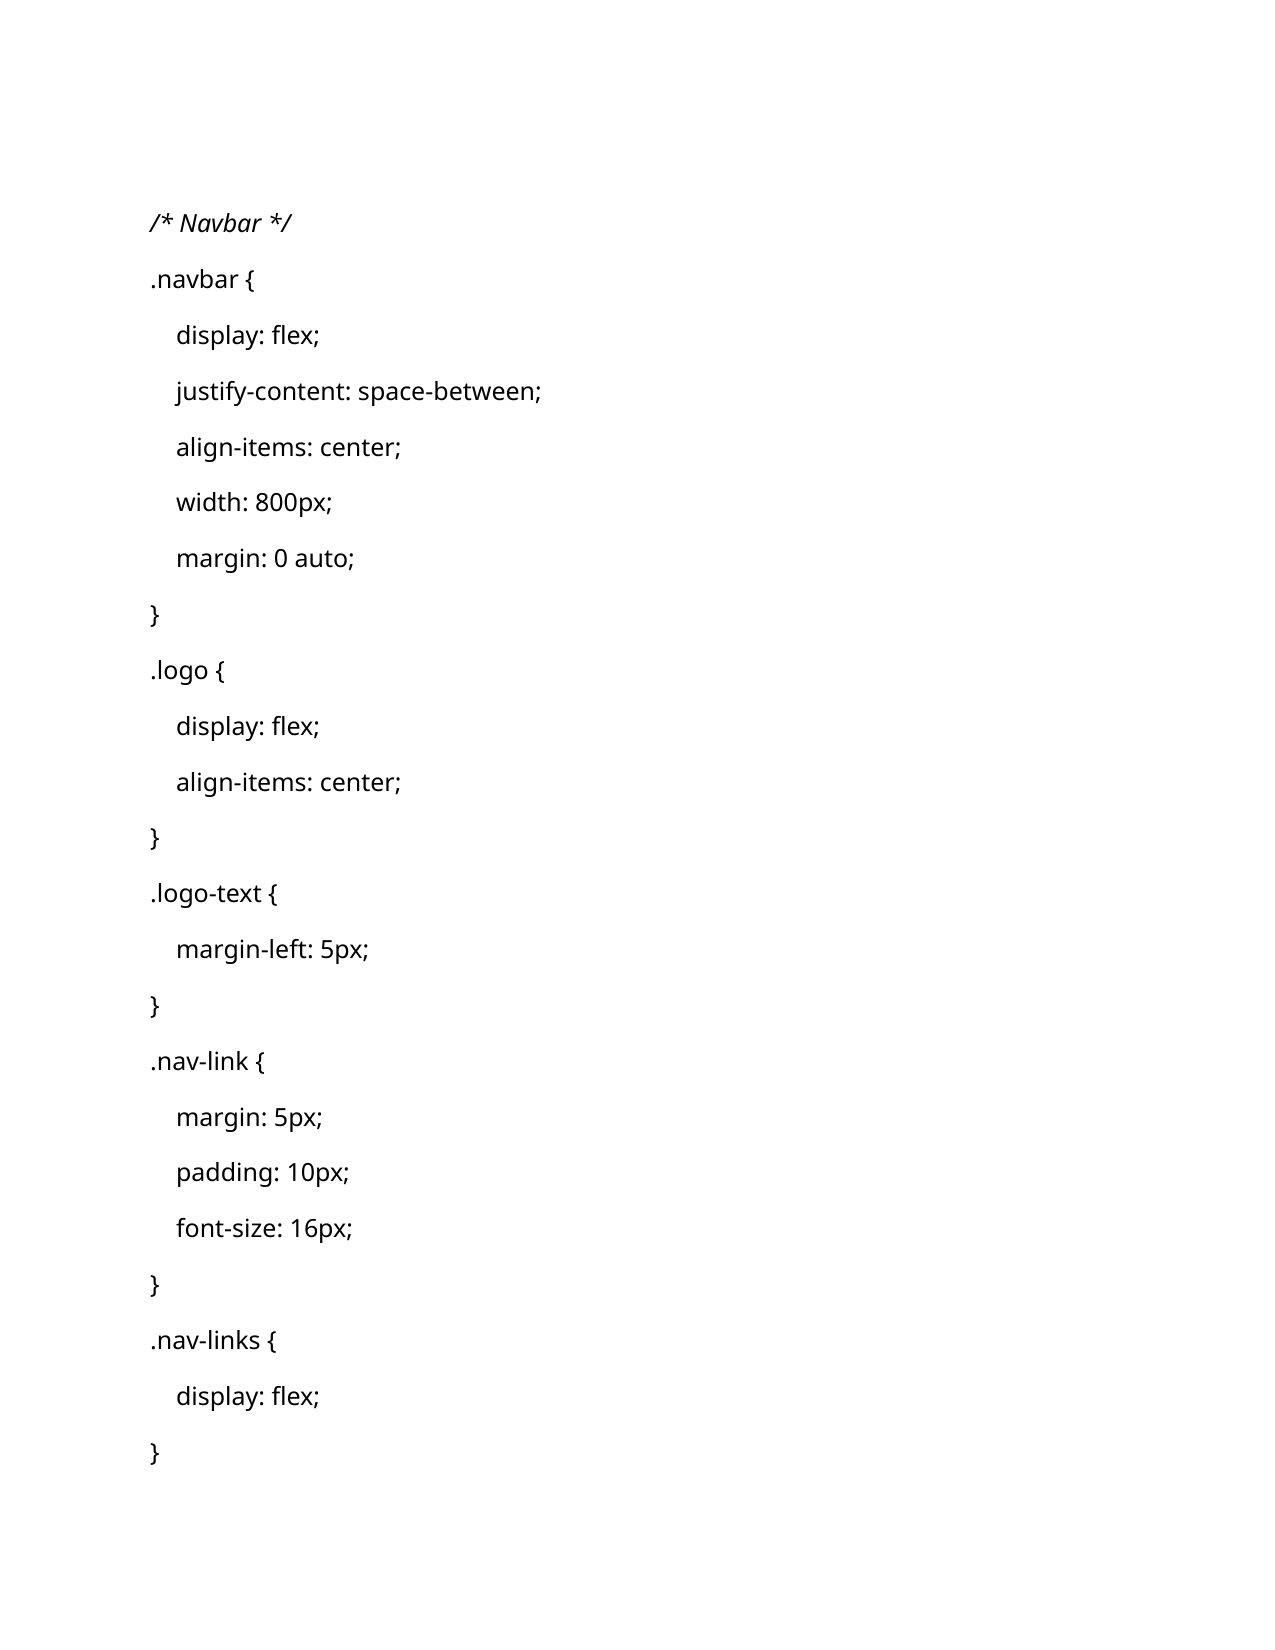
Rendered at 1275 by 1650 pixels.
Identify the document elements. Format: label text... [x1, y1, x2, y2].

text padding: 10px; [150, 1155, 1125, 1189]
text .logo { [150, 652, 1125, 687]
text display: flex; [150, 708, 1125, 742]
text } [150, 1434, 1125, 1468]
text margin-left: 5px; [150, 932, 1125, 966]
text font-size: 16px; [150, 1211, 1125, 1245]
text .nav-link { [150, 1043, 1125, 1077]
text .nav-links { [150, 1322, 1125, 1357]
text justify-content: space-between; [150, 373, 1125, 407]
text } [150, 1267, 1125, 1301]
text /* Navbar */ [150, 206, 1125, 240]
text } [150, 597, 1125, 631]
text } [150, 820, 1125, 854]
text margin: 5px; [150, 1099, 1125, 1133]
text display: flex; [150, 1378, 1125, 1412]
text .navbar { [150, 262, 1125, 296]
text width: 800px; [150, 485, 1125, 519]
text } [150, 987, 1125, 1022]
text align-items: center; [150, 429, 1125, 463]
text .logo-text { [150, 876, 1125, 910]
text margin: 0 auto; [150, 541, 1125, 575]
text align-items: center; [150, 764, 1125, 798]
text display: flex; [150, 317, 1125, 352]
